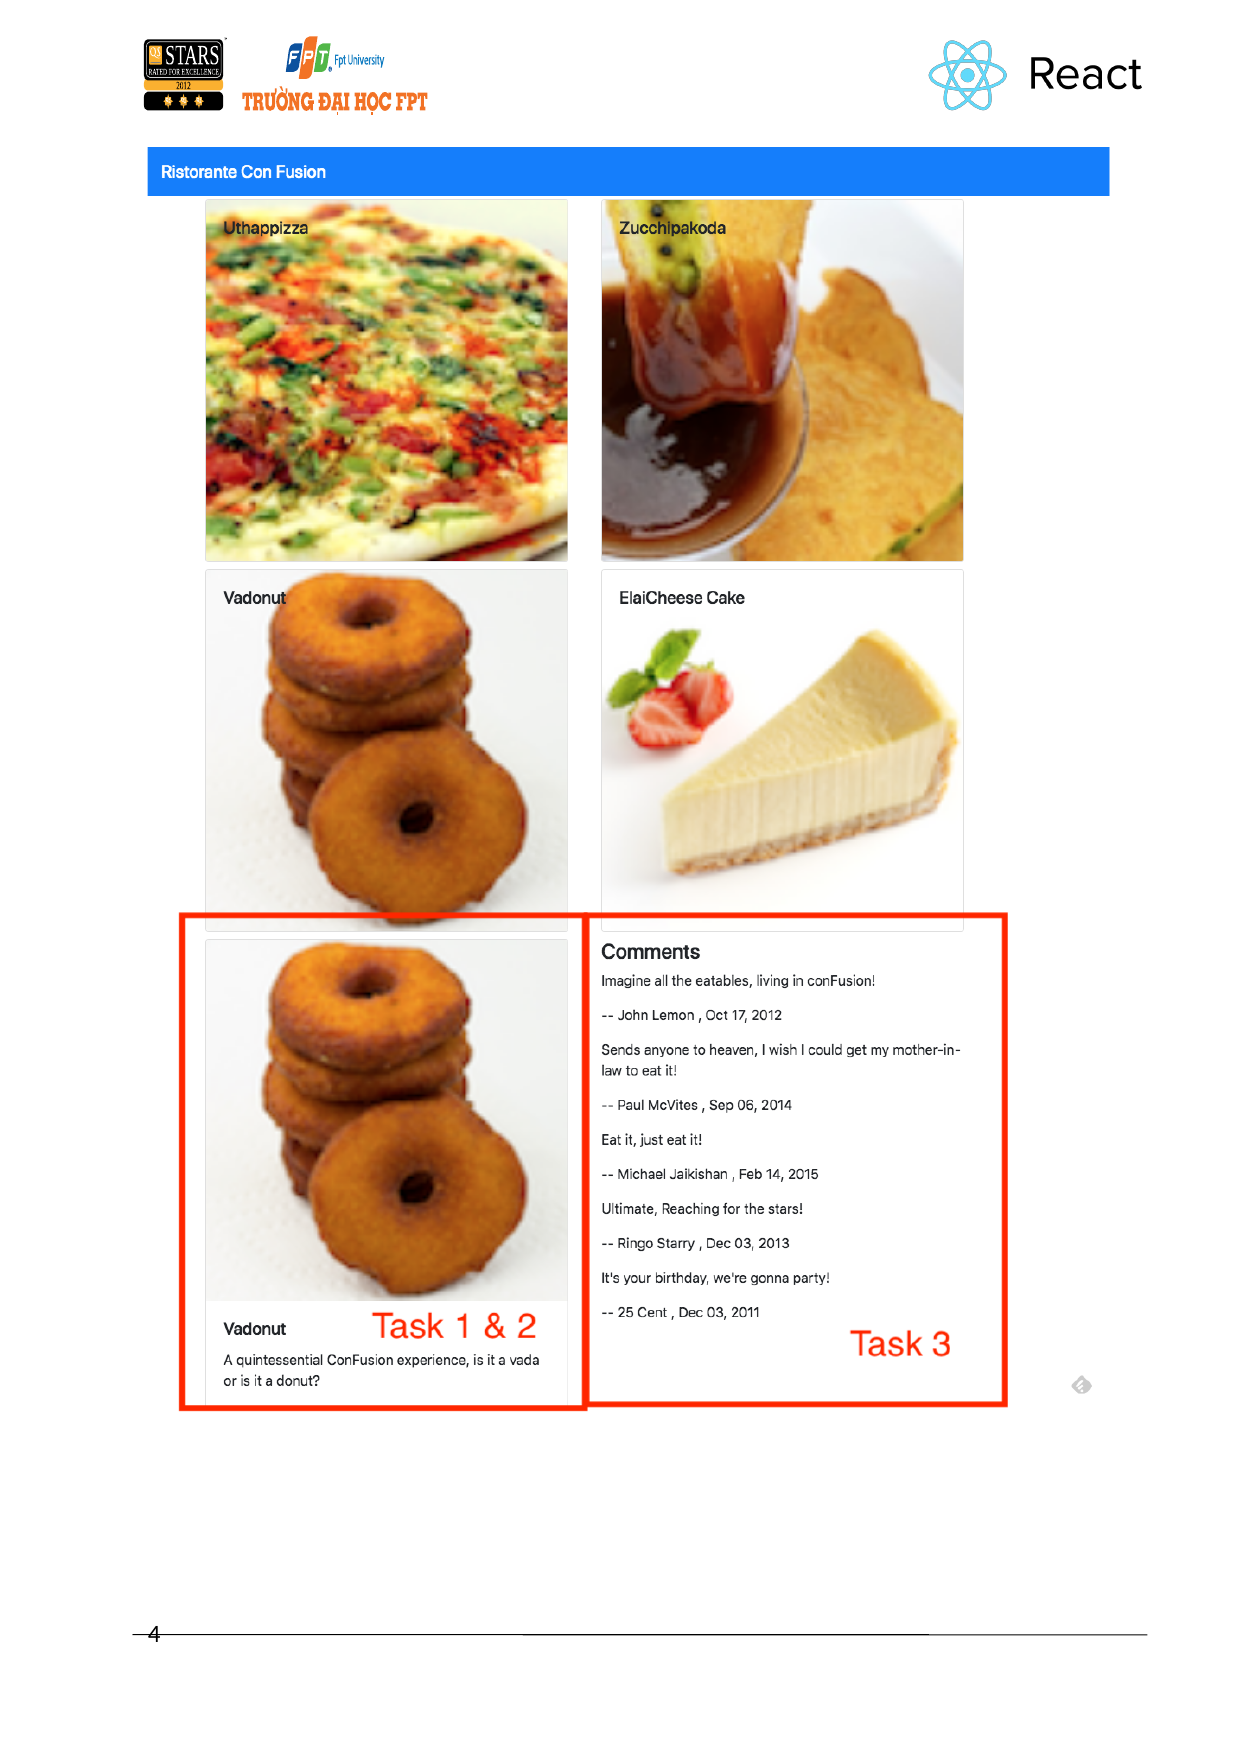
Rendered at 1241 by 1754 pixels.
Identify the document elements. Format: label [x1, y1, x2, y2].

picture [918, 40, 1176, 111]
picture [147, 147, 1122, 1412]
